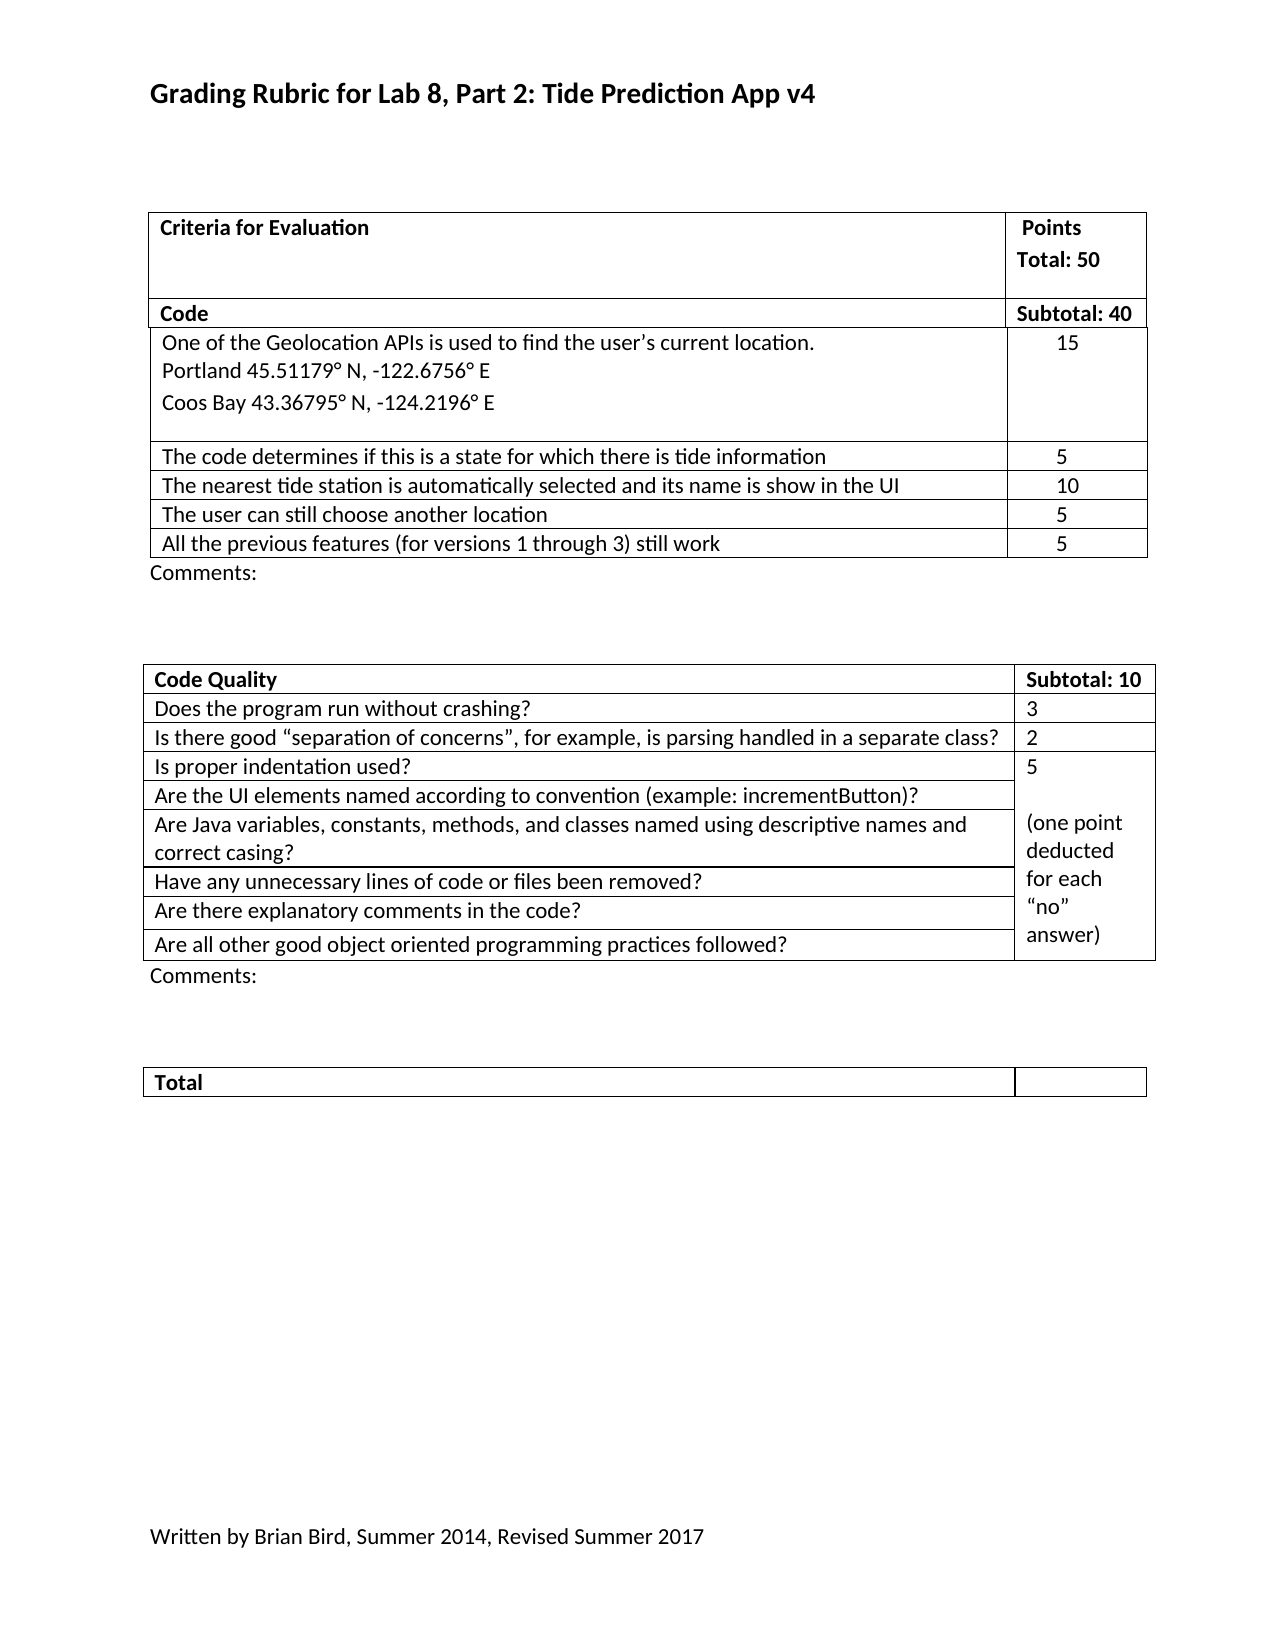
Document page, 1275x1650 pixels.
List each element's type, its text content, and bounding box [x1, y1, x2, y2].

table_header Criteria for Evaluation [149, 213, 1005, 298]
table_cell 5 [1008, 529, 1147, 557]
table_header Total [144, 1068, 1014, 1096]
text Comments: [150, 558, 1125, 586]
table_cell 15 [1008, 328, 1147, 441]
table_cell Are all other good object oriented programming practices followed? [144, 930, 1014, 960]
table_cell 5 (one point deducted for each “no” answer) [1015, 752, 1155, 960]
table_cell Is proper indentation used? [144, 752, 1014, 780]
table_cell Have any unnecessary lines of code or files been removed? [144, 868, 1014, 896]
table_header Code Quality [144, 665, 1014, 693]
table_header Subtotal: 10 [1015, 665, 1155, 693]
table_cell All the previous features (for versions 1 through 3) still work [151, 529, 1007, 557]
table_cell The code determines if this is a state for which there is tide information [151, 442, 1007, 470]
table_cell Is there good “separation of concerns”, for example, is parsing handled in a separate class? [144, 723, 1014, 751]
table_header [1016, 1068, 1146, 1096]
table_cell 5 [1008, 500, 1147, 528]
table_cell One of the Geolocation APIs is used to find the user’s current location. Portland 45.51179° N, -122.6756° E Coos Bay 43.36795° N, -124.2196° E [151, 328, 1007, 441]
table_cell The user can still choose another location [151, 500, 1007, 528]
table_cell Are Java variables, constants, methods, and classes named using descriptive names and correct casing? [144, 810, 1014, 866]
table_cell Code [149, 299, 1005, 327]
table_cell The nearest tide station is automatically selected and its name is show in the UI [151, 471, 1007, 499]
table_cell 10 [1008, 471, 1147, 499]
table_cell 2 [1015, 723, 1155, 751]
table_cell 3 [1015, 694, 1155, 722]
table_cell 5 [1008, 442, 1147, 470]
table_cell Subtotal: 40 [1006, 299, 1146, 327]
table_cell Does the program run without crashing? [144, 694, 1014, 722]
text Comments: [150, 961, 1125, 989]
table_header Points Total: 50 [1006, 213, 1146, 298]
table_cell Are the UI elements named according to convention (example: incrementButton)? [144, 781, 1014, 809]
table_cell Are there explanatory comments in the code? [144, 897, 1014, 929]
